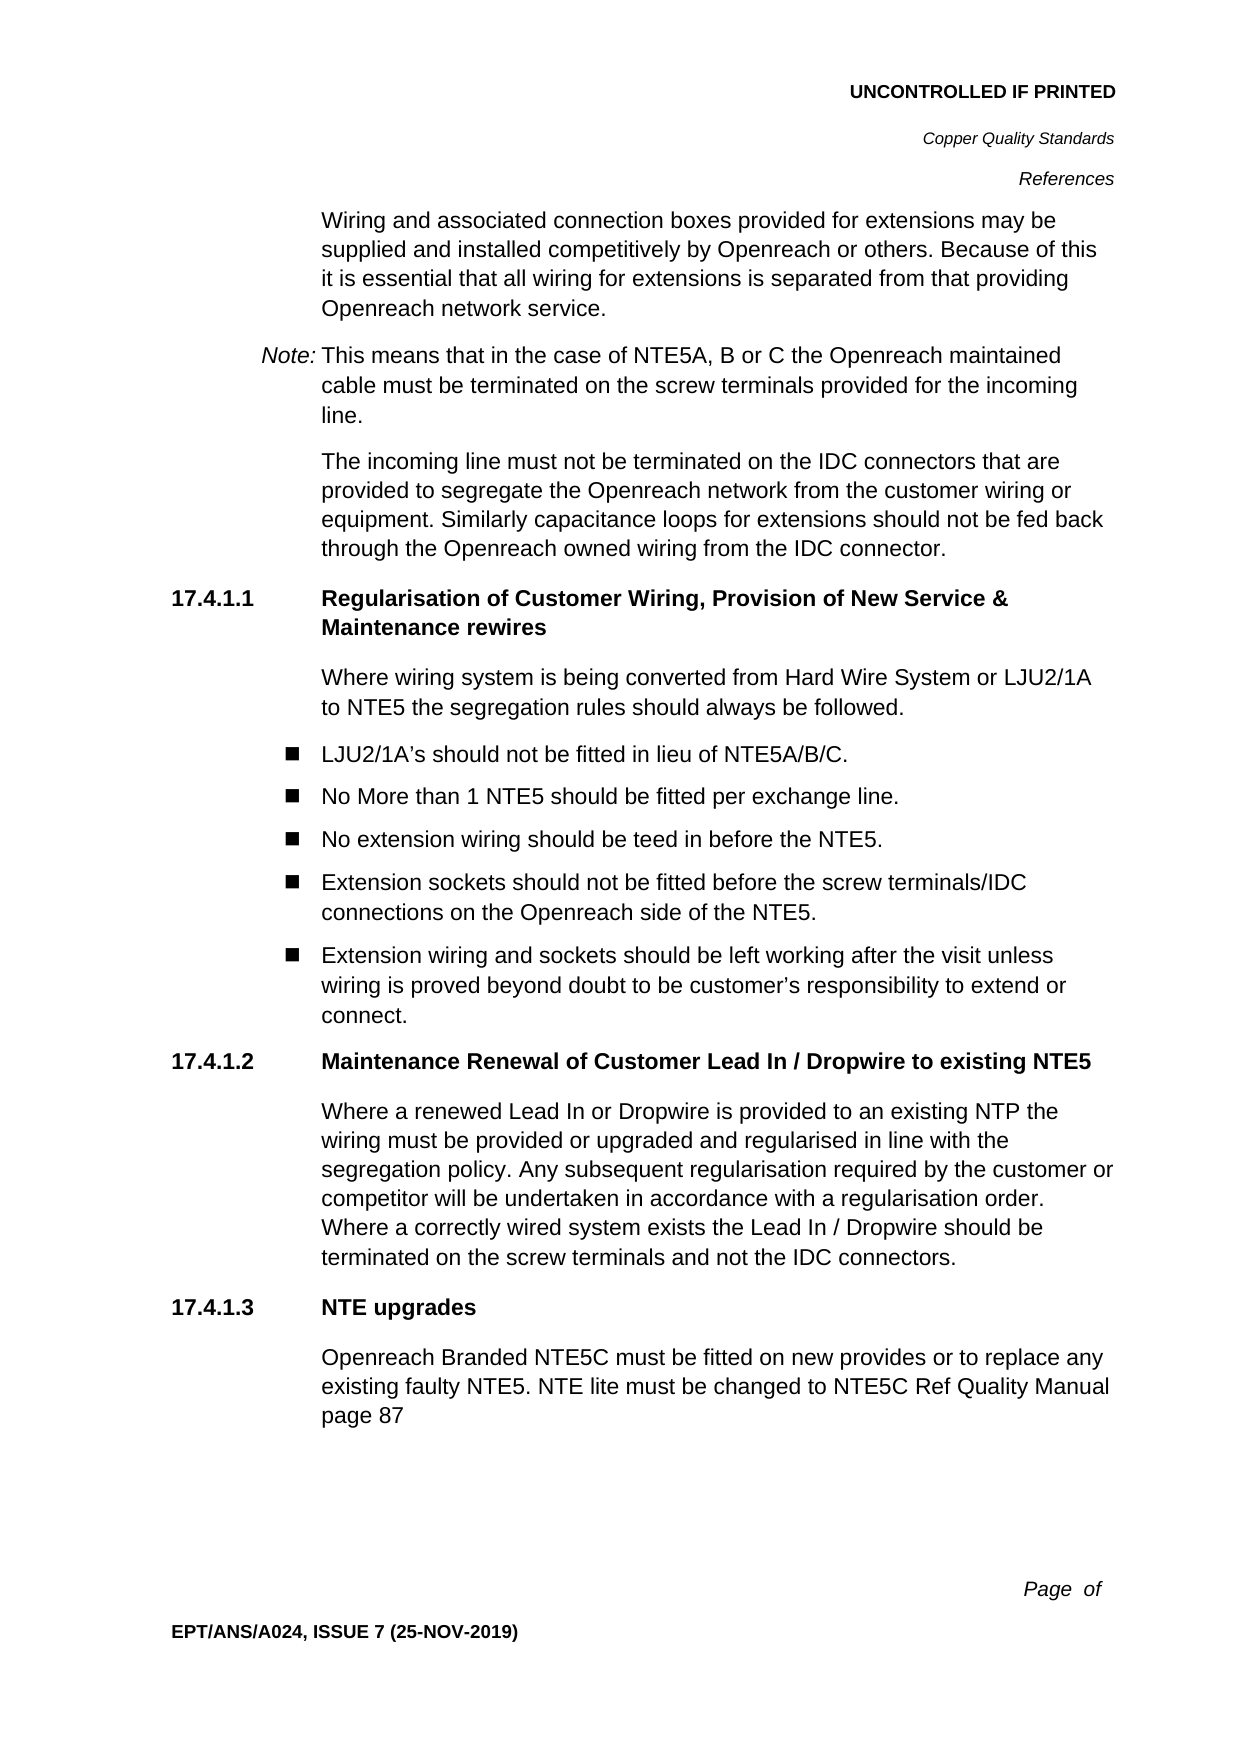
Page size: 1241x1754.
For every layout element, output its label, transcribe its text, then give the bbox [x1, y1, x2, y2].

list This means that in the case of NTE5A, B or C the Openreach maintained cable must be terminated on the screw terminals provided for the incoming line. [261, 342, 1114, 428]
subtitle NTE upgrades [171, 1291, 1114, 1320]
text Openreach Branded NTE5C must be fitted on new provides or to replace any existing faulty NTE5. NTE lite must be changed to NTE5C Ref Quality Manual page 87 [321, 1341, 1114, 1428]
subtitle Regularisation of Customer Wiring, Provision of New Service & Maintenance rewires [171, 582, 1114, 641]
list LJU2/1A’s should not be fitted in lieu of NTE5A/B/C. [284, 741, 1114, 767]
list Extension sockets should not be fitted before the screw terminals/IDC connections on the Openreach side of the NTE5. [284, 869, 1114, 925]
list No extension wiring should be teed in before the NTE5. [284, 826, 1114, 852]
list No More than 1 NTE5 should be fitted per exchange line. [284, 783, 1114, 810]
subtitle Maintenance Renewal of Customer Lead In / Dropwire to existing NTE5 [171, 1045, 1114, 1074]
text The incoming line must not be terminated on the IDC connectors that are provided to segregate the Openreach network from the customer wiring or equipment. Similarly capacitance loops for extensions should not be fed back through the Openreach owned wiring from the IDC connector. [321, 445, 1114, 561]
text Wiring and associated connection boxes provided for extensions may be supplied and installed competitively by Openreach or others. Because of this it is essential that all wiring for extensions is separated from that providing Openreach network service. [321, 204, 1114, 321]
list Extension wiring and sockets should be left working after the visit unless wiring is proved beyond doubt to be customer’s responsibility to extend or connect. [284, 942, 1114, 1028]
text Where a renewed Lead In or Dropwire is provided to an existing NTP the wiring must be provided or upgraded and regularised in line with the segregation policy. Any subsequent regularisation required by the customer or competitor will be undertaken in accordance with a regularisation order. Where a correctly wired system exists the Lead In / Dropwire should be terminated on the screw terminals and not the IDC connectors. [321, 1095, 1114, 1270]
text Where wiring system is being converted from Hard Wire System or LJU2/1A to NTE5 the segregation rules should always be followed. [321, 661, 1114, 720]
